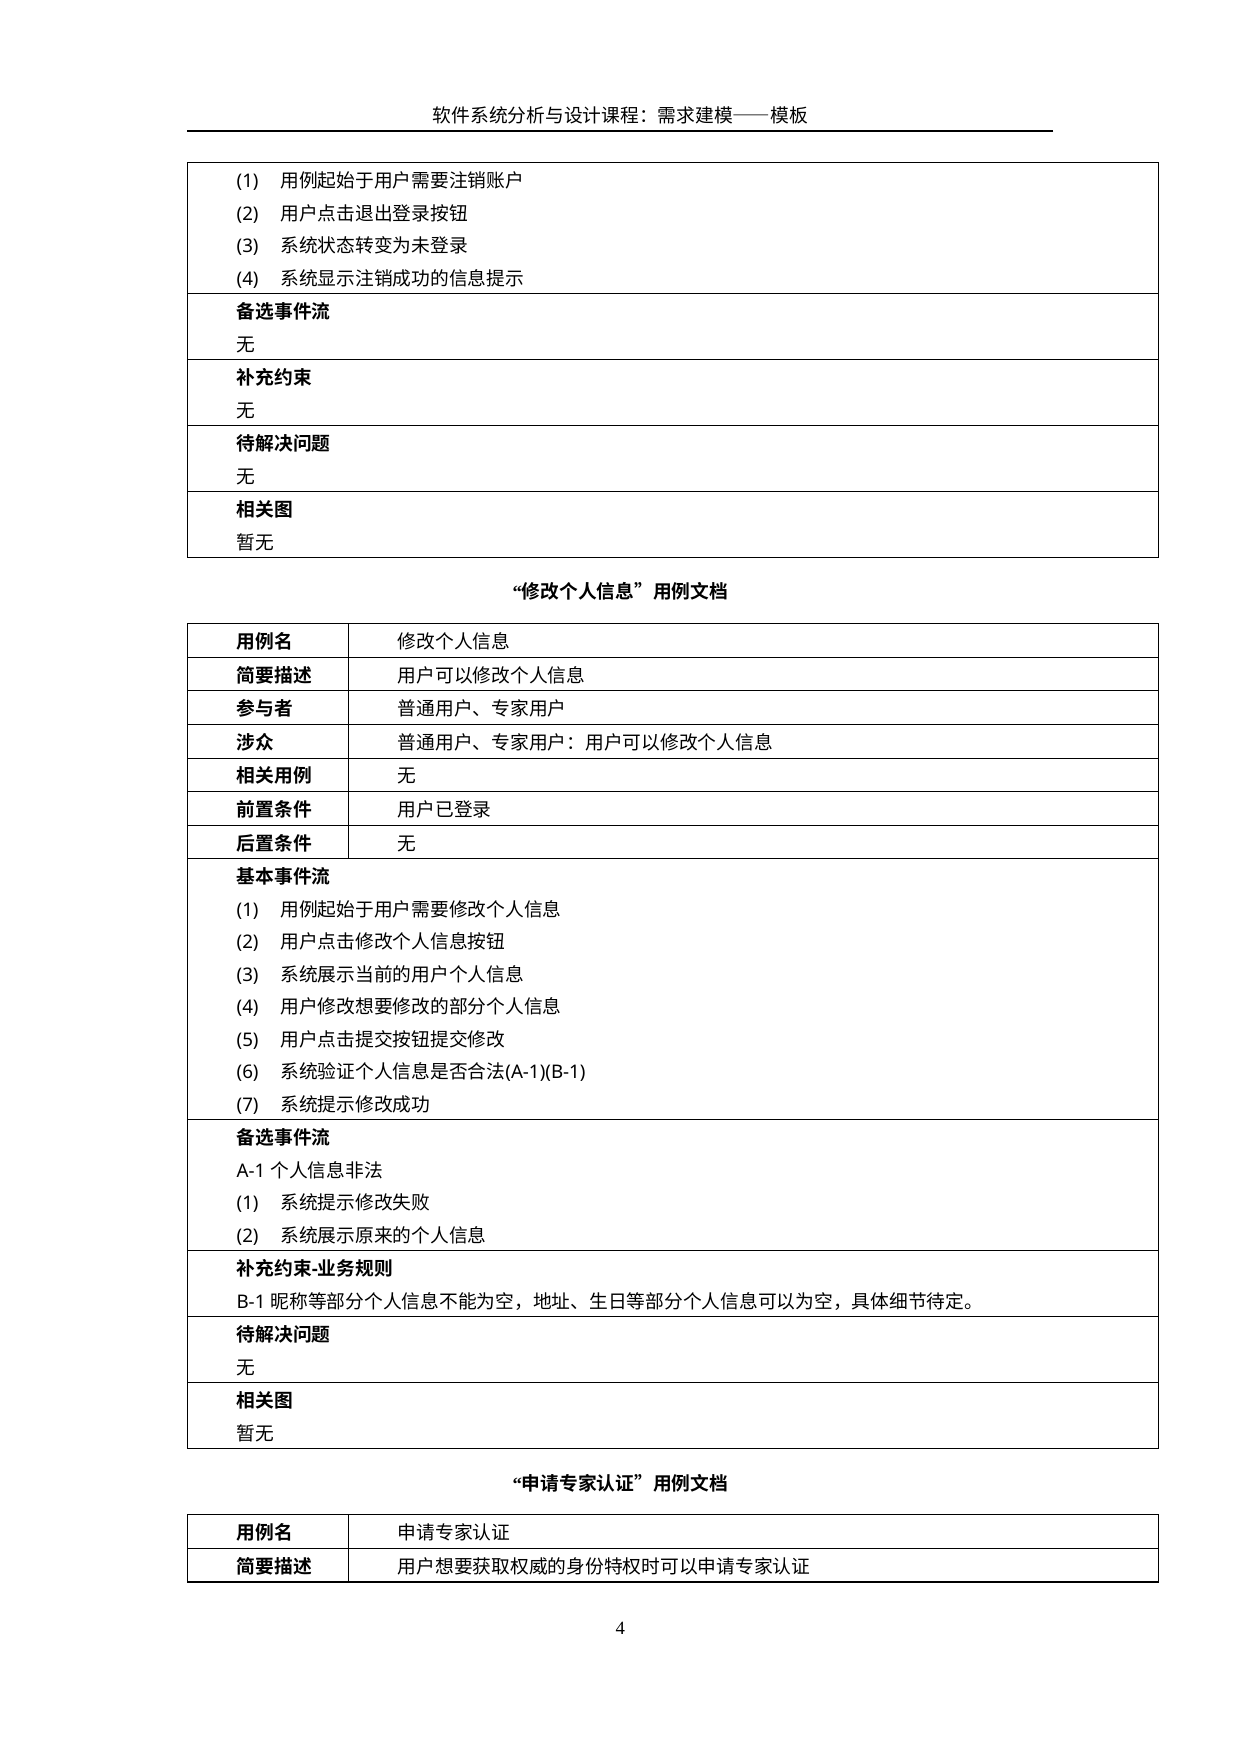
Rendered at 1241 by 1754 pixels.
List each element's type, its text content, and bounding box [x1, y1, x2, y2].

table_cell 无 [349, 759, 1158, 791]
table_cell 简要描述 [188, 658, 348, 690]
table_header 用例名 [188, 624, 348, 657]
table_cell 相关图 暂无 [188, 1383, 1158, 1448]
table_cell 用户已登录 [349, 792, 1158, 824]
table_cell 用户想要获取权威的身份特权时可以申请专家认证 [349, 1549, 1158, 1581]
table_cell 普通用户、专家用户：用户可以修改个人信息 [349, 725, 1158, 757]
table_cell 补充约束-业务规则 B-1 昵称等部分个人信息不能为空，地址、生日等部分个人信息可以为空，具体细节待定。 [188, 1251, 1158, 1316]
table_cell 后置条件 [188, 826, 348, 858]
table_cell 前置条件 [188, 792, 348, 824]
text “申请专家认证”用例文档 [187, 1466, 1053, 1498]
table_cell 相关用例 [188, 759, 348, 791]
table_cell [188, 163, 1158, 293]
table_cell 涉众 [188, 725, 348, 757]
table_cell 相关图 暂无 [188, 492, 1158, 557]
table_header 用例名 [188, 1515, 348, 1548]
table_cell 参与者 [188, 691, 348, 724]
table_cell 普通用户、专家用户 [349, 691, 1158, 724]
text “修改个人信息”用例文档 [187, 574, 1053, 607]
table_cell 待解决问题 无 [188, 1317, 1158, 1382]
table_cell 备选事件流 无 [188, 294, 1158, 359]
table_cell 待解决问题 无 [188, 426, 1158, 491]
table_cell 用户可以修改个人信息 [349, 658, 1158, 690]
table_header 申请专家认证 [349, 1515, 1158, 1548]
table_cell 备选事件流 A-1 个人信息非法 系统提示修改失败 系统展示原来的个人信息 [188, 1120, 1158, 1250]
table_cell 基本事件流 用例起始于用户需要修改个人信息 用户点击修改个人信息按钮 系统展示当前的用户个人信息 用户修改想要修改的部分个人信息 用户点击提交按钮提交修改 系统验证个人信息是否合法(A-1)(B-1) 系统提示修改成功 [188, 859, 1158, 1119]
table_cell 无 [349, 826, 1158, 858]
table_cell 简要描述 [188, 1549, 348, 1581]
table_header 修改个人信息 [349, 624, 1158, 657]
table_cell 补充约束 无 [188, 360, 1158, 425]
